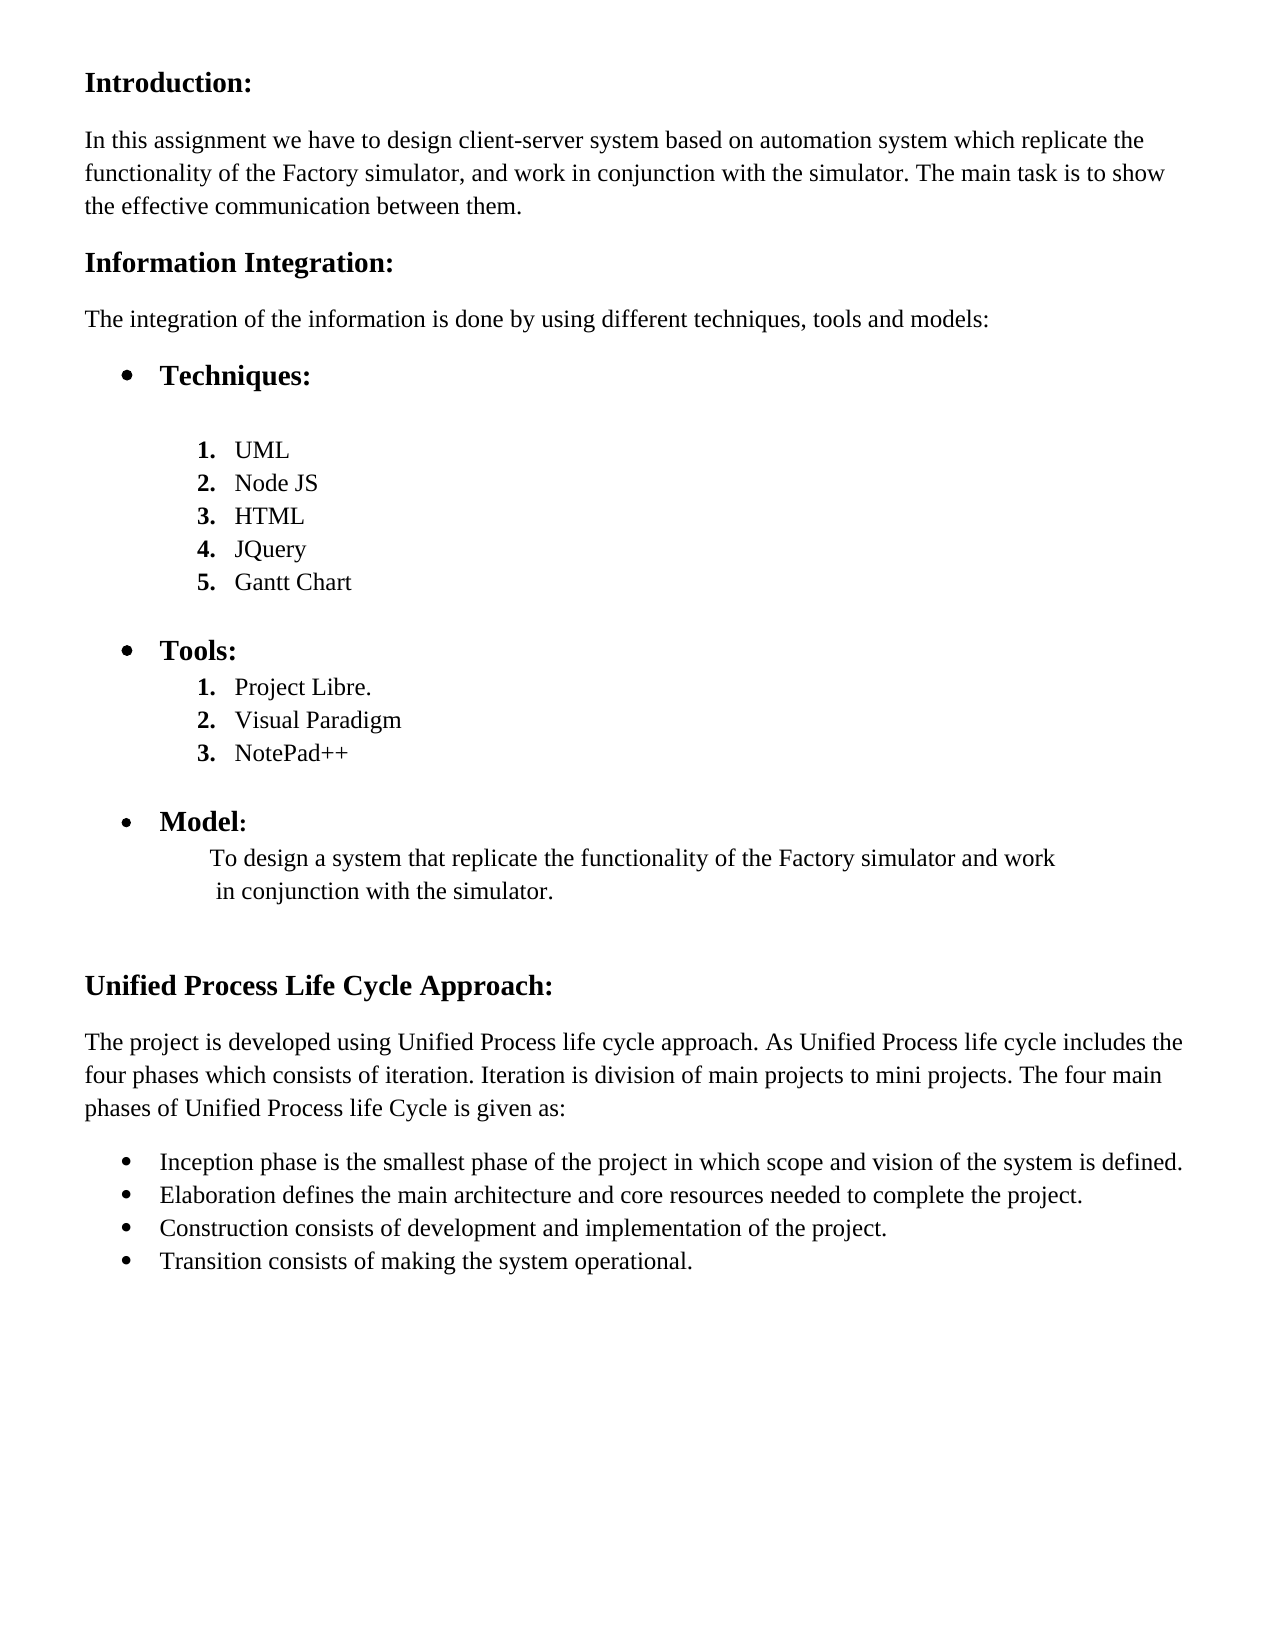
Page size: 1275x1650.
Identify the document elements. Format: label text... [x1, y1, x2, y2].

list Techniques: [122, 358, 1200, 392]
list Gantt Chart [197, 567, 1200, 596]
text The integration of the information is done by using different techniques, tools and models: [84, 304, 1200, 333]
text Unified Process Life Cycle Approach: [84, 968, 1200, 1002]
list Transition consists of making the system operational. [122, 1246, 1200, 1275]
text Information Integration: [84, 245, 1200, 278]
list Inception phase is the smallest phase of the project in which scope and vision of the system is defined. [122, 1147, 1200, 1176]
text The project is developed using Unified Process life cycle approach. As Unified Process life cycle includes the four phases which consists of iteration. Iteration is division of main projects to mini projects. The four main phases of Unified Process life Cycle is given as: [84, 1027, 1200, 1122]
list NotePad++ [197, 738, 1200, 767]
text In this assignment we have to design client-server system based on automation system which replicate the functionality of the Factory simulator, and work in conjunction with the simulator. The main task is to show the effective communication between them. [84, 125, 1200, 220]
list Construction consists of development and implementation of the project. [122, 1213, 1200, 1242]
list in conjunction with the simulator. [159, 876, 1200, 904]
list Node JS [197, 468, 1200, 497]
list JQuery [197, 534, 1200, 563]
list Elaboration defines the main architecture and core resources needed to complete the project. [122, 1180, 1200, 1209]
list Model: [122, 804, 1200, 838]
list Project Libre. [197, 672, 1200, 701]
list Visual Paradigm [197, 705, 1200, 734]
list Tools: [122, 633, 1200, 667]
list HTML [197, 501, 1200, 530]
list UML [197, 435, 1200, 464]
list To design a system that replicate the functionality of the Factory simulator and work [159, 843, 1200, 871]
text Introduction: [84, 66, 1200, 99]
